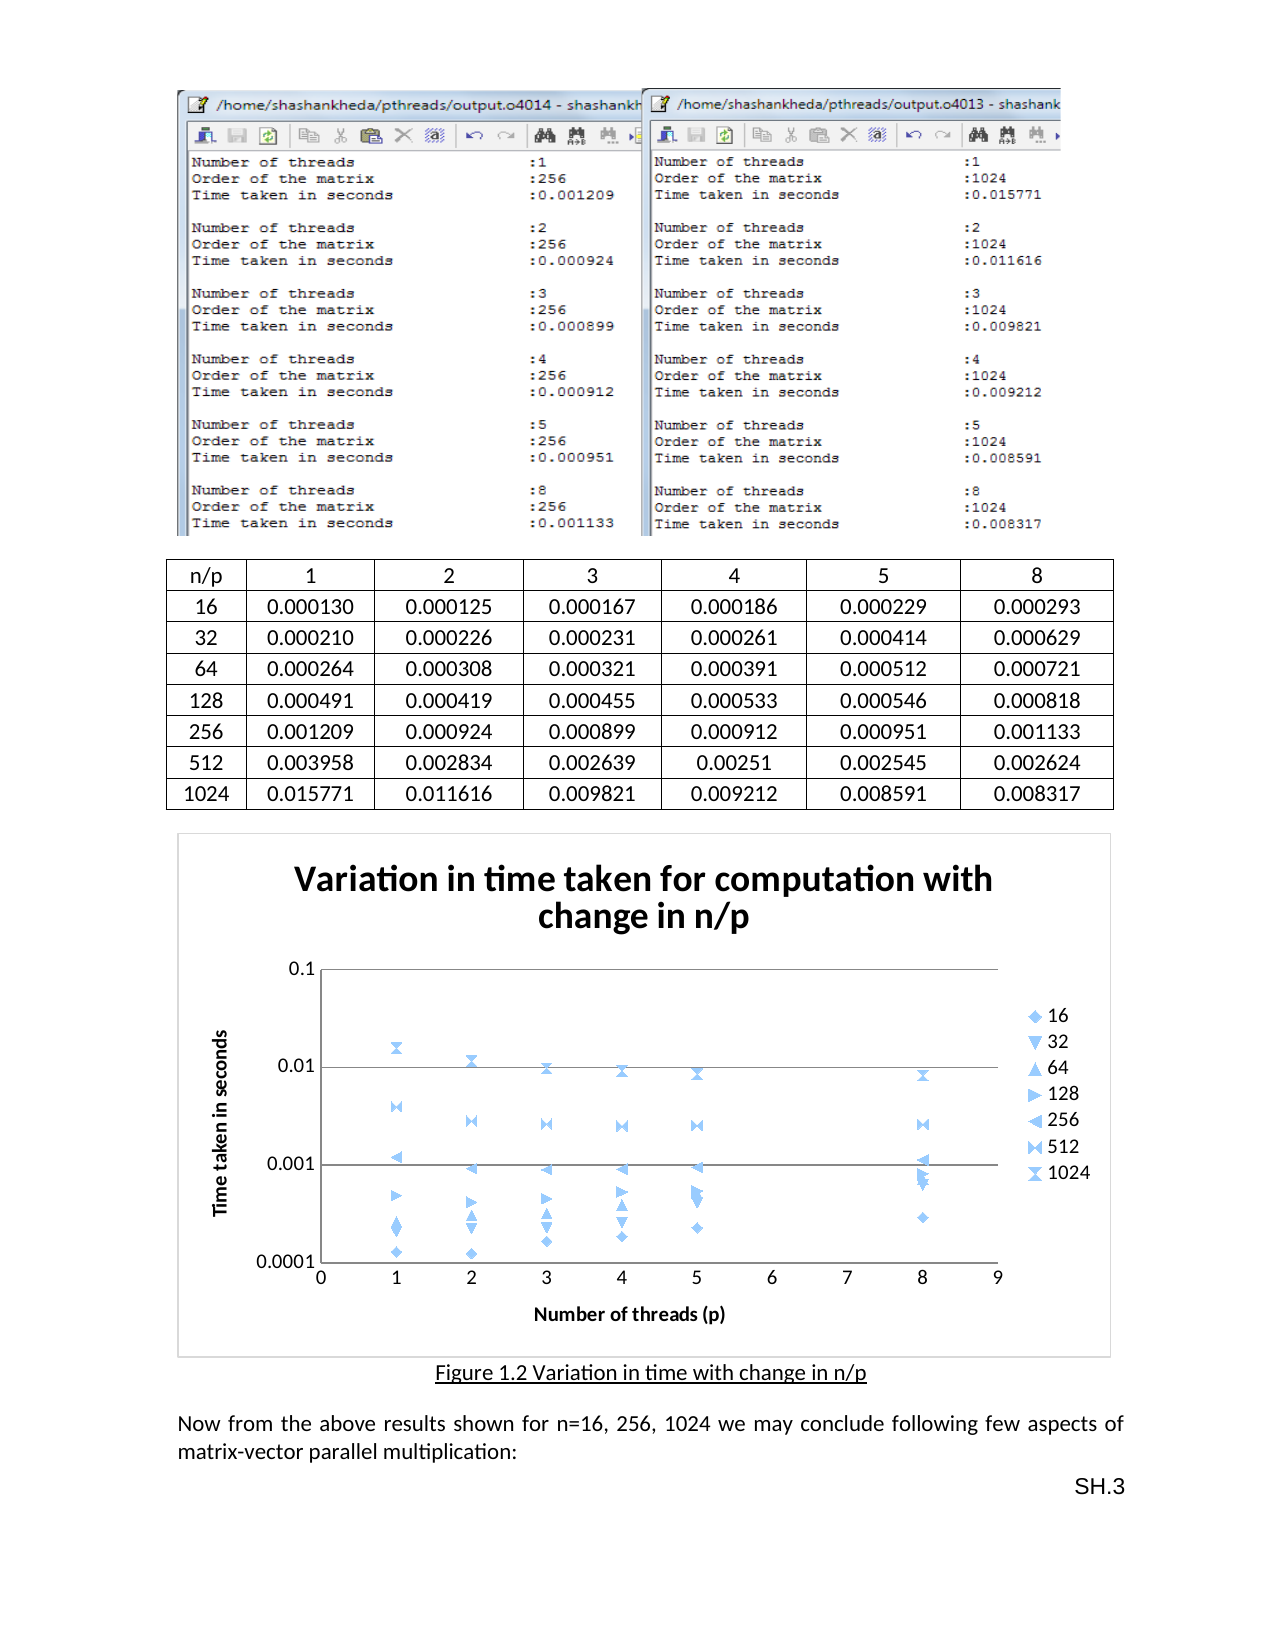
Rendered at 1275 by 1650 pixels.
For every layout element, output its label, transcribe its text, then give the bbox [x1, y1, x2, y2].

table_cell 0.000951 [807, 716, 960, 746]
table_header 3 [524, 560, 661, 590]
text Now from the above results shown for n=16, 256, 1024 we may conclude following few aspects of matrix-vector parallel multiplication: [177, 1409, 1125, 1465]
table_cell 1024 [167, 779, 246, 809]
table_cell 0.000924 [375, 716, 523, 746]
table_cell 0.009212 [662, 779, 806, 809]
table_cell 0.002545 [807, 747, 960, 777]
table_cell 16 [167, 591, 246, 621]
table_header 8 [961, 560, 1113, 590]
table_cell 0.000125 [375, 591, 523, 621]
text Figure 1.2 Variation in time with change in n/p [177, 856, 1125, 1386]
table_cell 0.000261 [662, 622, 806, 652]
table_header 1 [247, 560, 374, 590]
table_cell 0.001209 [247, 716, 374, 746]
table_cell 0.008591 [807, 779, 960, 809]
table_cell 0.000546 [807, 685, 960, 715]
table_cell 512 [167, 747, 246, 777]
table_cell 0.009821 [524, 779, 661, 809]
table_cell 256 [167, 716, 246, 746]
table_cell 0.000391 [662, 654, 806, 684]
table_cell 0.000308 [375, 654, 523, 684]
table_cell 0.002624 [961, 747, 1113, 777]
table_cell 0.000293 [961, 591, 1113, 621]
table_header 5 [807, 560, 960, 590]
table_cell 0.000912 [662, 716, 806, 746]
table_cell 0.000533 [662, 685, 806, 715]
table_header 4 [662, 560, 806, 590]
table_cell 0.008317 [961, 779, 1113, 809]
table_cell 0.000264 [247, 654, 374, 684]
table_cell 0.002834 [375, 747, 523, 777]
picture [177, 88, 1061, 536]
table_cell 32 [167, 622, 246, 652]
table_cell 0.000414 [807, 622, 960, 652]
table_header n/p [167, 560, 246, 590]
table_cell 0.015771 [247, 779, 374, 809]
table_cell 64 [167, 654, 246, 684]
table_cell 0.000419 [375, 685, 523, 715]
table_cell 128 [167, 685, 246, 715]
table_cell 0.000210 [247, 622, 374, 652]
table_cell 0.000130 [247, 591, 374, 621]
table_cell 0.002639 [524, 747, 661, 777]
table_cell 0.011616 [375, 779, 523, 809]
table_cell 0.00251 [662, 747, 806, 777]
table_cell 0.000186 [662, 591, 806, 621]
table_cell 0.000231 [524, 622, 661, 652]
table_cell 0.000226 [375, 622, 523, 652]
table_cell 0.000455 [524, 685, 661, 715]
table_cell 0.000491 [247, 685, 374, 715]
table_cell 0.000721 [961, 654, 1113, 684]
table_cell 0.000512 [807, 654, 960, 684]
table_cell 0.000818 [961, 685, 1113, 715]
table_cell 0.000899 [524, 716, 661, 746]
table_cell 0.000321 [524, 654, 661, 684]
table_cell 0.000167 [524, 591, 661, 621]
table_header 2 [375, 560, 523, 590]
table_cell 0.000629 [961, 622, 1113, 652]
table_cell 0.001133 [961, 716, 1113, 746]
table_cell 0.000229 [807, 591, 960, 621]
table_cell 0.003958 [247, 747, 374, 777]
